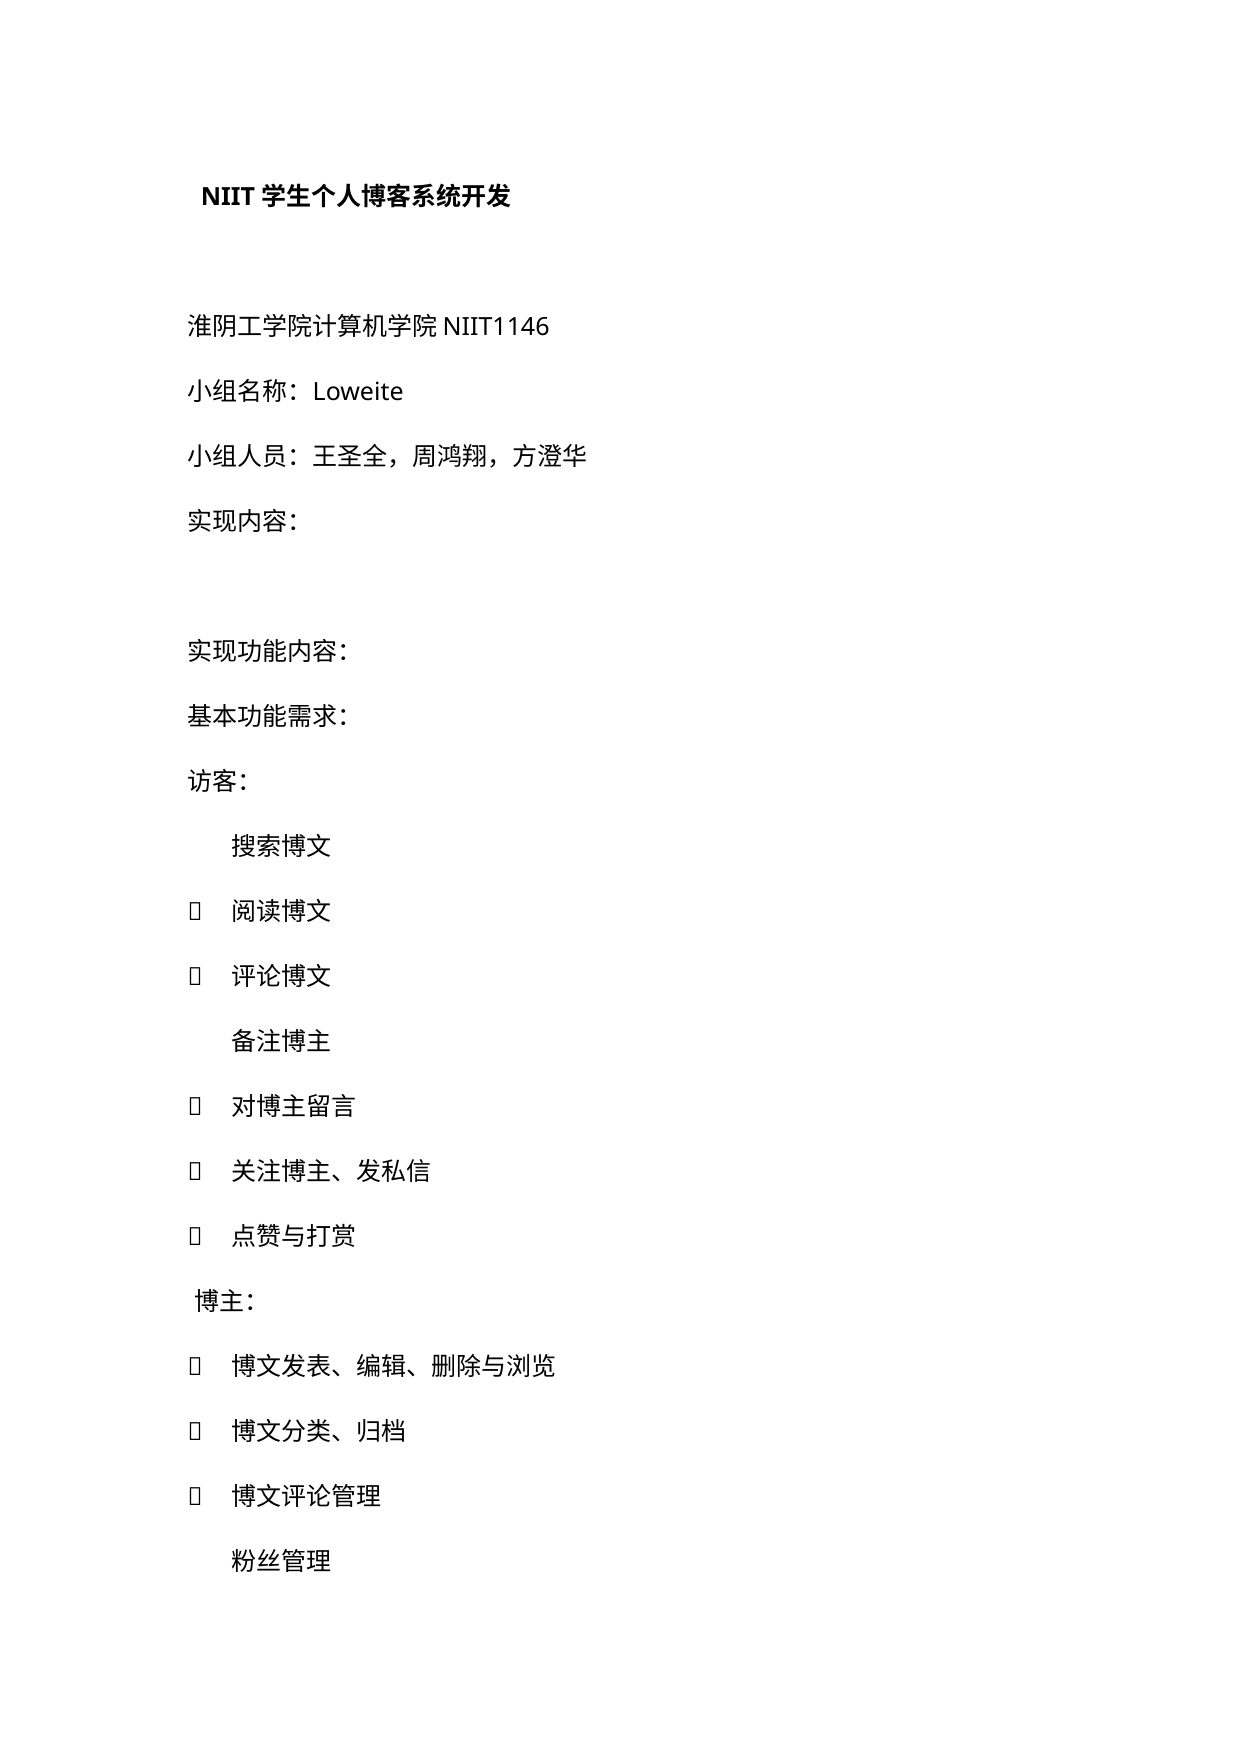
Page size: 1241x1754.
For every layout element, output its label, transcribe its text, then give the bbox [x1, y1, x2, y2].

text 小组人员：王圣全，周鸿翔，方澄华 [187, 422, 1053, 487]
text 粉丝管理 [187, 1527, 1053, 1592]
text  博文发表、编辑、删除与浏览 [187, 1332, 1053, 1397]
text  关注博主、发私信 [187, 1137, 1053, 1202]
text 访客： [187, 747, 1053, 812]
text  点赞与打赏 [187, 1202, 1053, 1267]
text 实现内容： [187, 487, 1053, 552]
text 小组名称：Loweite [187, 357, 1053, 422]
text 搜索博文 [187, 812, 1053, 877]
text NIIT 学生个人博客系统开发 [187, 162, 1053, 227]
text 淮阴工学院计算机学院NIIT1146 [187, 292, 1053, 357]
text 备注博主 [187, 1007, 1053, 1072]
text 实现功能内容： [187, 617, 1053, 682]
text  评论博文 [187, 942, 1053, 1007]
text 博主： [187, 1267, 1053, 1332]
text 基本功能需求： [187, 682, 1053, 747]
text  博文评论管理 [187, 1462, 1053, 1527]
text  博文分类、归档 [187, 1397, 1053, 1462]
text  对博主留言 [187, 1072, 1053, 1137]
text  阅读博文 [187, 877, 1053, 942]
